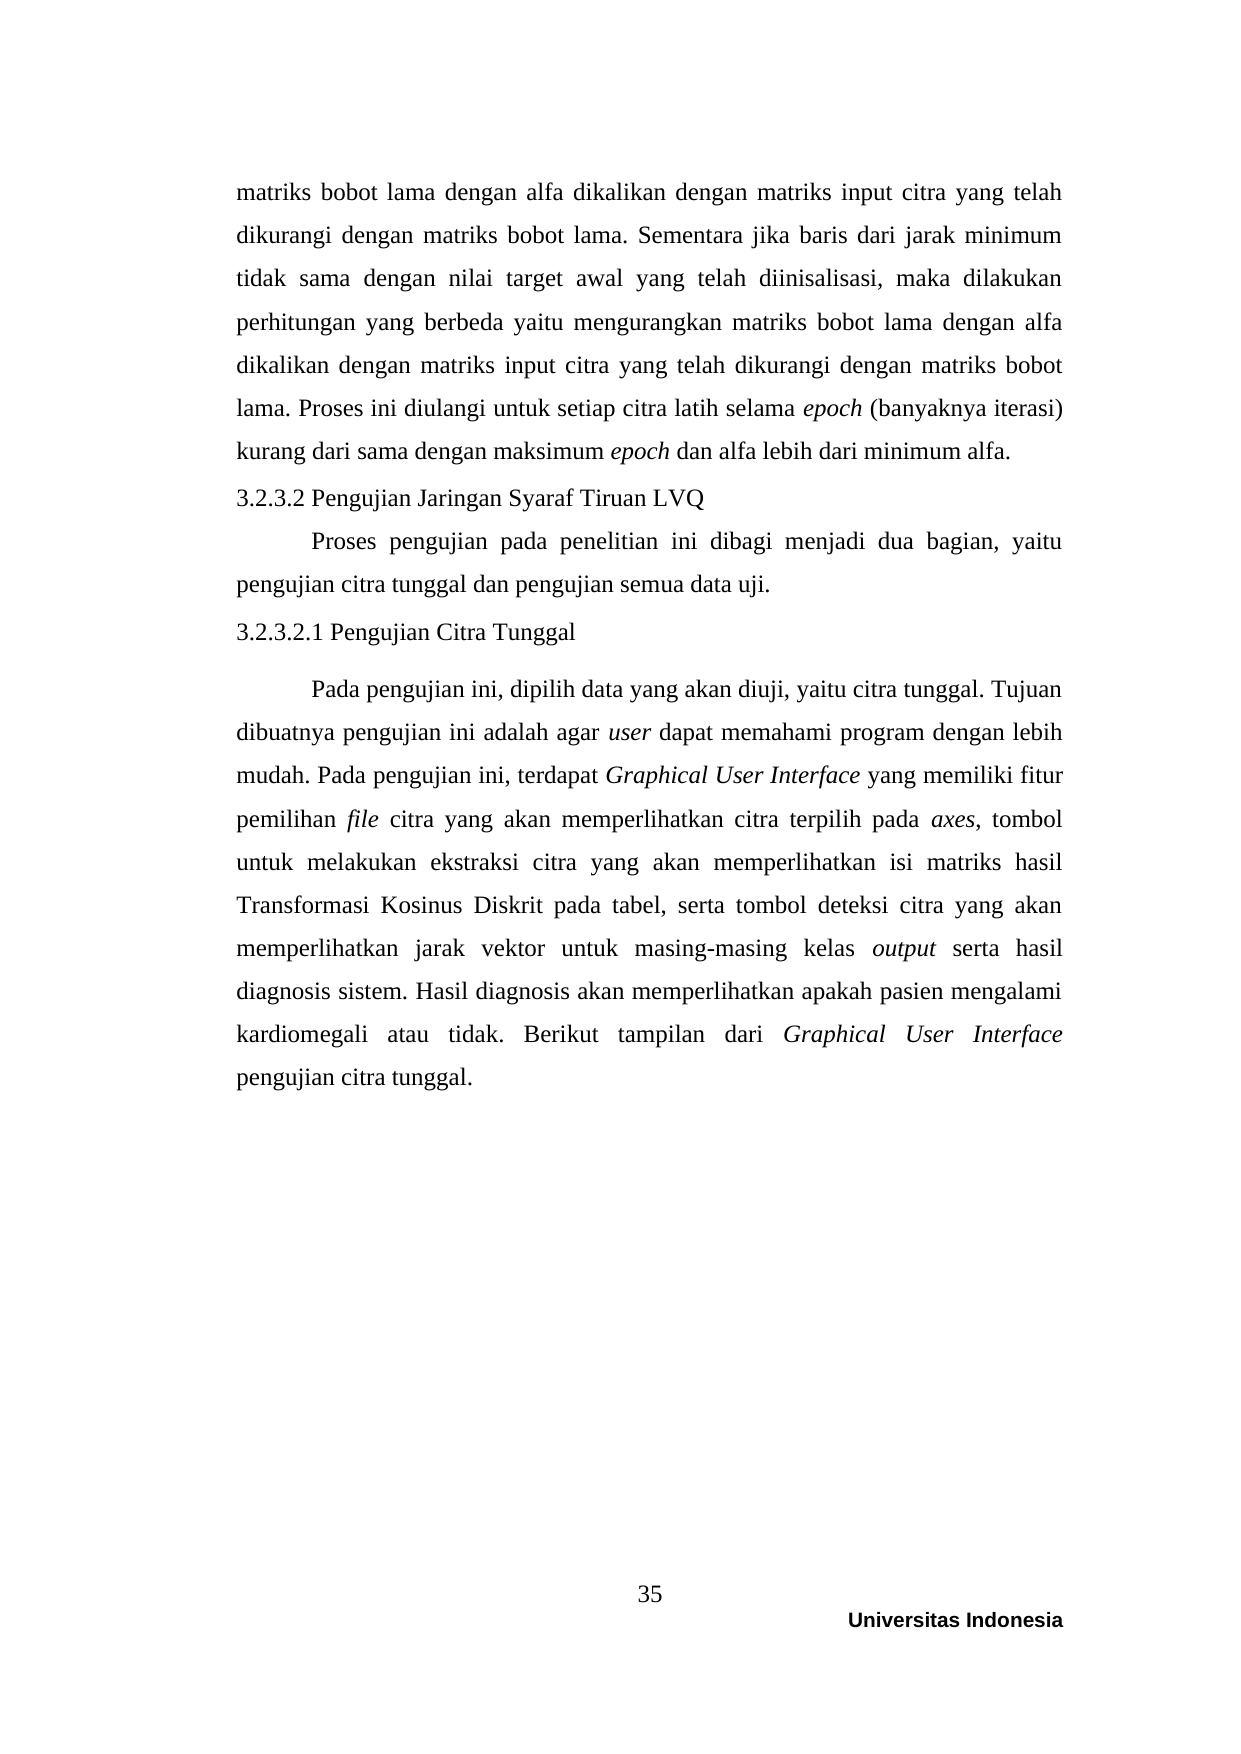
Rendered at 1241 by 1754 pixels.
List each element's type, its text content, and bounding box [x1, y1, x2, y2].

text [236, 177, 1063, 465]
text Pada pengujian ini, dipilih data yang akan diuji, yaitu citra tunggal. Tujuan dibuatnya pengujian ini adalah agar user dapat memahami program dengan lebih mudah. Pada pengujian ini, terdapat Graphical User Interface yang memiliki fitur pemilihan file citra yang akan memperlihatkan citra terpilih pada axes, tombol untuk melakukan ekstraksi citra yang akan memperlihatkan isi matriks hasil Transformasi Kosinus Diskrit pada tabel, serta tombol deteksi citra yang akan memperlihatkan jarak vektor untuk masing-masing kelas output serta hasil diagnosis sistem. Hasil diagnosis akan memperlihatkan apakah pasien mengalami kardiomegali atau tidak. Berikut tampilan dari Graphical User Interface pengujian citra tunggal. [236, 674, 1063, 1091]
text Proses pengujian pada penelitian ini dibagi menjadi dua bagian, yaitu pengujian citra tunggal dan pengujian semua data uji. [236, 526, 1063, 598]
subtitle 3.2.3.2 Pengujian Jaringan Syaraf Tiruan LVQ [236, 483, 1063, 512]
subtitle 3.2.3.2.1 Pengujian Citra Tunggal [236, 617, 1063, 646]
